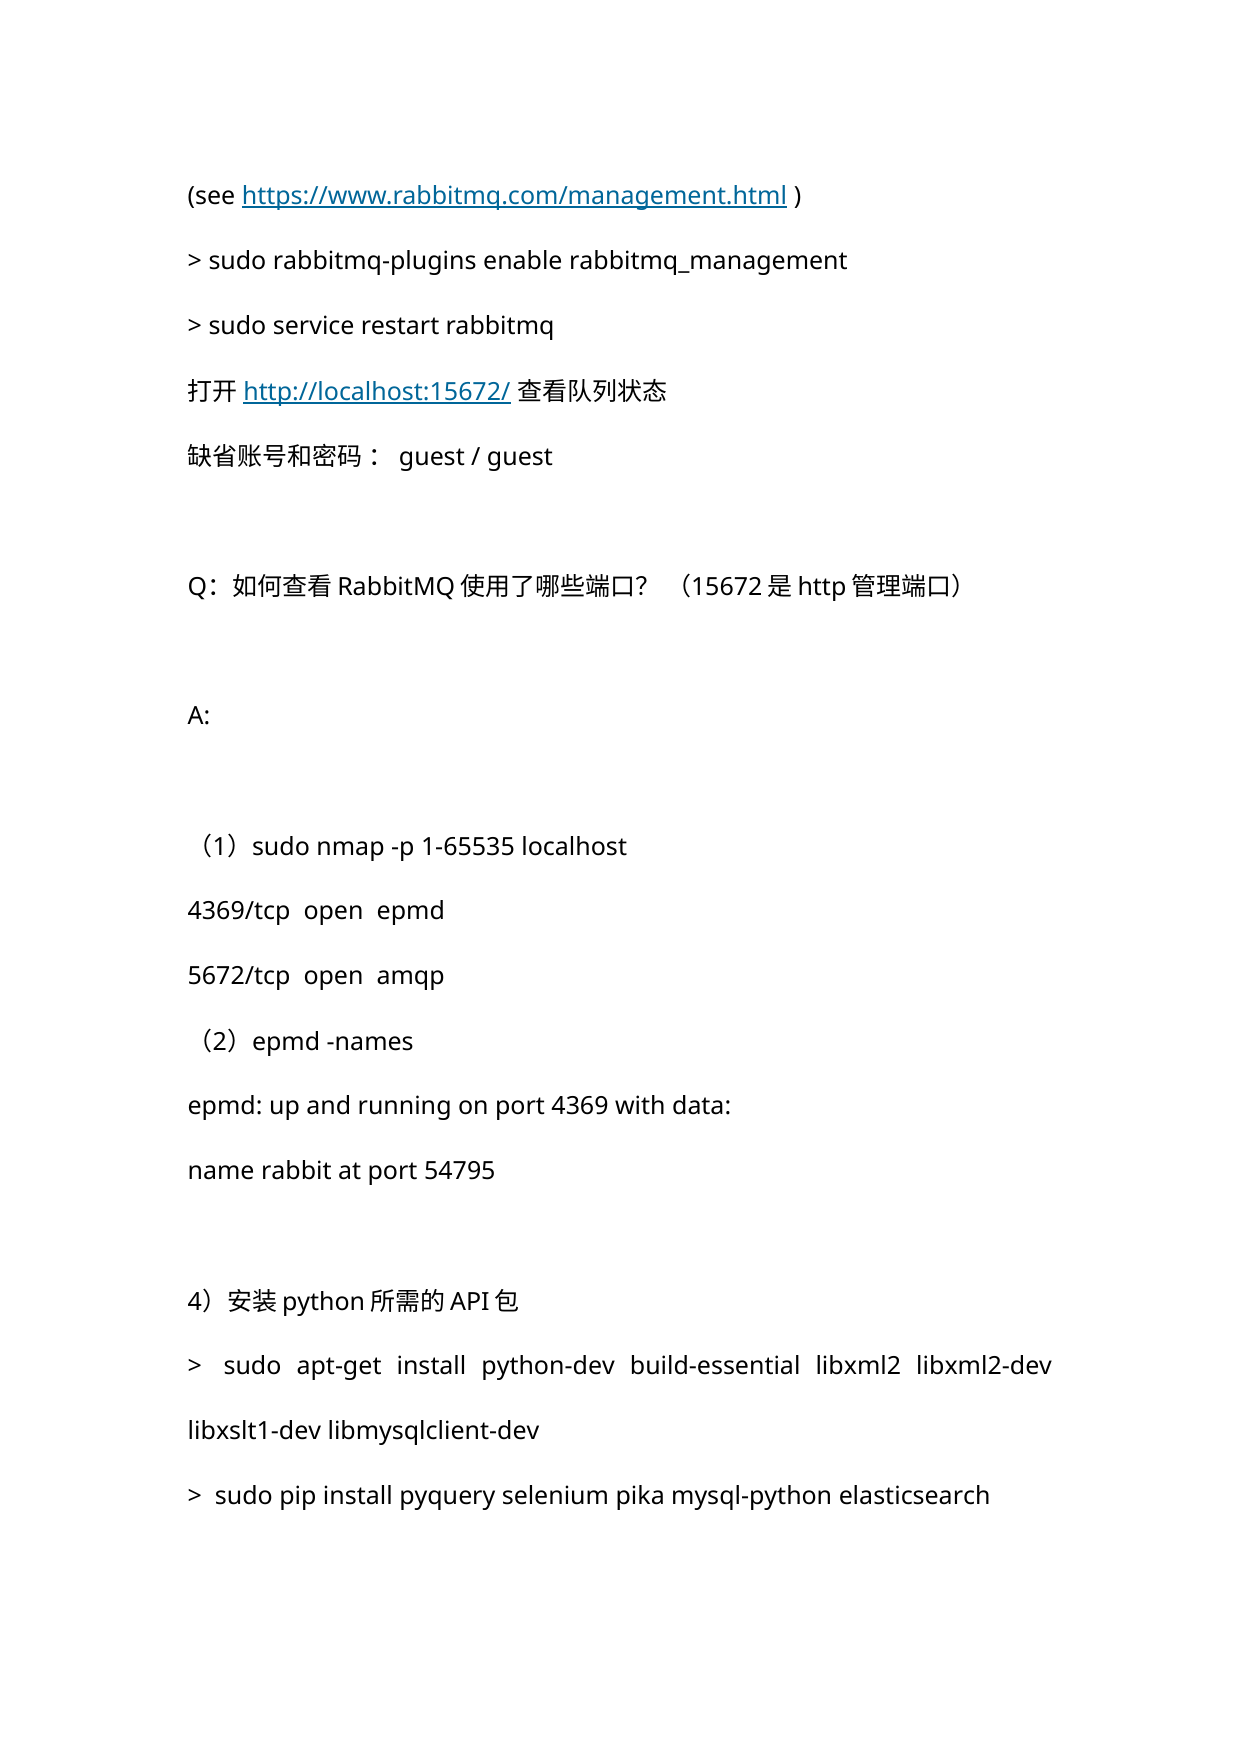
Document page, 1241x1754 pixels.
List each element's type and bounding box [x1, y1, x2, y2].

text [187, 292, 1053, 1527]
text [187, 162, 1053, 292]
